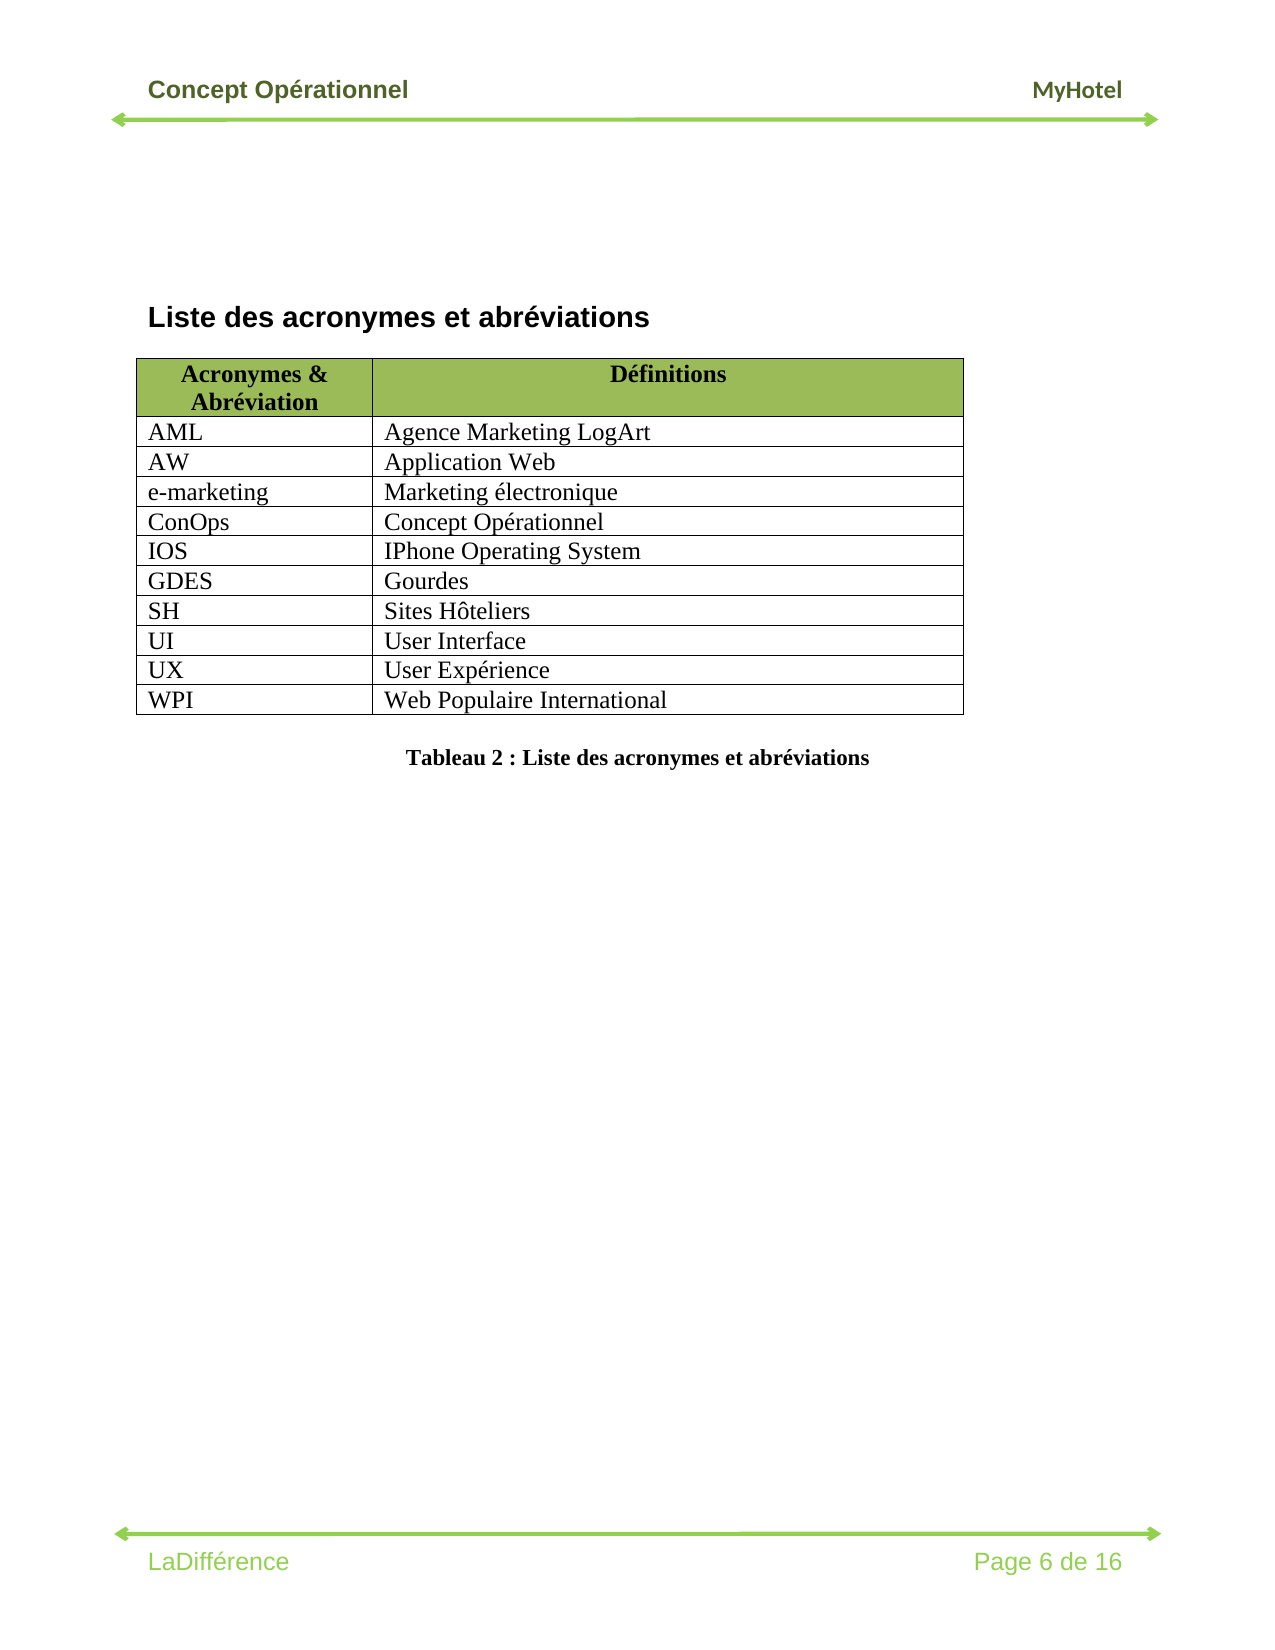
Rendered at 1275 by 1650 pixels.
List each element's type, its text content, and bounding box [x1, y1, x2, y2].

table_cell GDES [137, 566, 372, 595]
table_cell IPhone Operating System [373, 536, 963, 565]
table_cell Agence Marketing LogArt [373, 417, 963, 446]
table_cell ConOps [137, 507, 372, 535]
table_cell UI [137, 626, 372, 654]
table_cell e-marketing [137, 477, 372, 506]
table_cell Gourdes [373, 566, 963, 595]
subtitle Tableau 2 : Liste des acronymes et abréviations [148, 744, 1127, 770]
table_cell Application Web [373, 447, 963, 476]
table_cell UX [137, 656, 372, 684]
table_cell Sites Hôteliers [373, 596, 963, 625]
table_cell IOS [137, 536, 372, 565]
table_cell SH [137, 596, 372, 625]
table_cell WPI [137, 685, 372, 714]
table_cell Concept Opérationnel [373, 507, 963, 535]
subtitle Liste des acronymes et abréviations [148, 300, 1127, 333]
table_cell Marketing électronique [373, 477, 963, 506]
table_header Définitions [373, 359, 963, 416]
table_cell Web Populaire International [373, 685, 963, 714]
table_header Acronymes & Abréviation [137, 359, 372, 416]
table_cell AML [137, 417, 372, 446]
table_cell User Interface [373, 626, 963, 654]
table_cell User Expérience [373, 656, 963, 684]
table_cell AW [137, 447, 372, 476]
